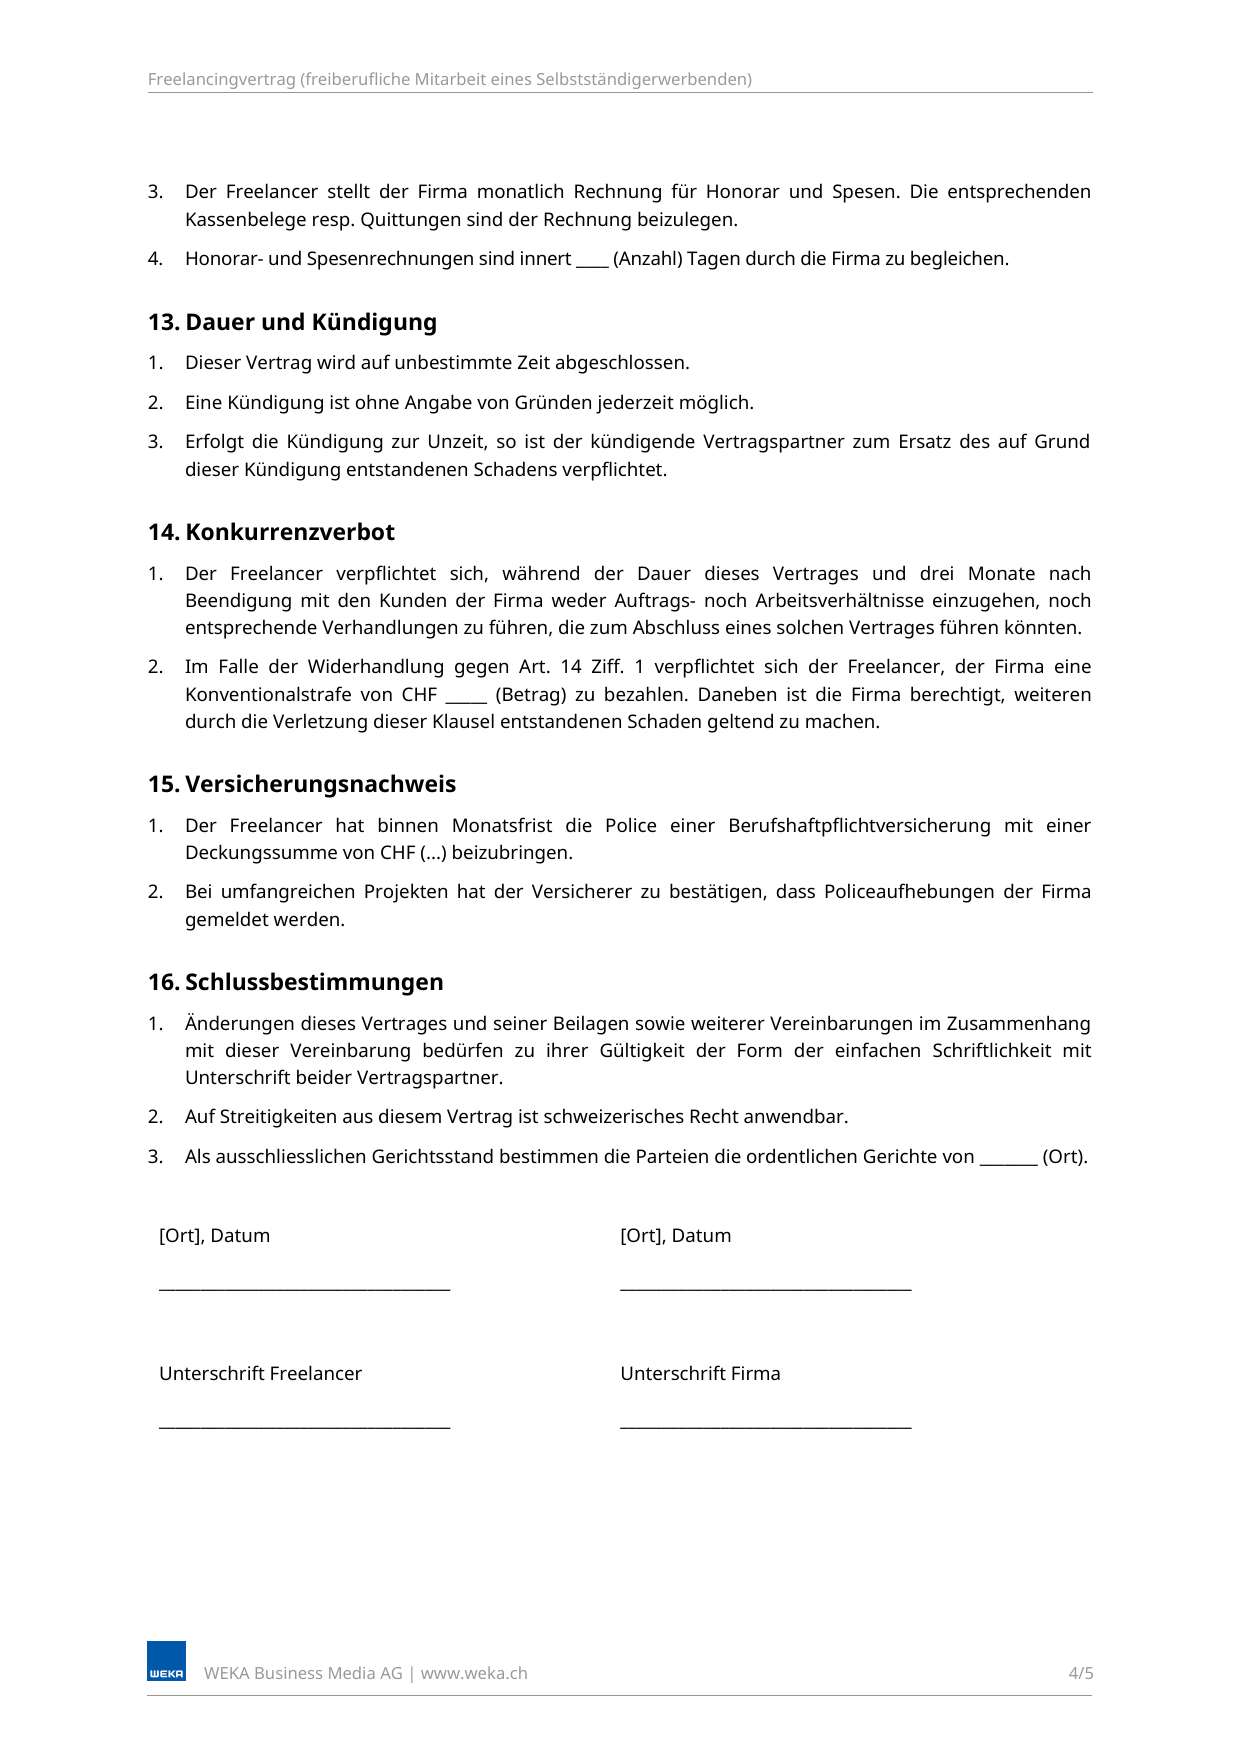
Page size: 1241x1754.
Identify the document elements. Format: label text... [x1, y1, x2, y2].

picture [147, 1641, 186, 1681]
list Als ausschliesslichen Gerichtsstand bestimmen die Parteien die ordentlichen Gerichte von _______ (Ort). [148, 1142, 1093, 1169]
text 1. Der Freelancer hat binnen Monatsfrist die Police einer Berufshaftpflichtversicherung mit einer Deckungssumme von CHF (...) beizubringen. [148, 811, 1093, 865]
list Auf Streitigkeiten aus diesem Vertrag ist schweizerisches Recht anwendbar. [148, 1102, 1093, 1129]
list Schlussbestimmungen [148, 969, 1093, 996]
list Dauer und Kündigung [148, 308, 1093, 336]
list Eine Kündigung ist ohne Angabe von Gründen jederzeit möglich. [148, 388, 1093, 415]
list Erfolgt die Kündigung zur Unzeit, so ist der kündigende Vertragspartner zum Ersatz des auf Grund dieser Kündigung entstandenen Schadens verpflichtet. [148, 427, 1093, 481]
text ___________________________________ ___________________________________ [159, 1404, 1093, 1431]
list Der Freelancer verpflichtet sich, während der Dauer dieses Vertrages und drei Monate nach Beendigung mit den Kunden der Firma weder Auftrags- noch Arbeitsverhältnisse einzugehen, noch entsprechende Verhandlungen zu führen, die zum Abschluss eines solchen Vertrages führen könnten. [148, 558, 1093, 640]
text [Ort], Datum [Ort], Datum [159, 1221, 1093, 1248]
list Dieser Vertrag wird auf unbestimmte Zeit abgeschlossen. [148, 348, 1093, 375]
text 2. Bei umfangreichen Projekten hat der Versicherer zu bestätigen, dass Policeaufhebungen der Firma gemeldet werden. [148, 877, 1093, 931]
list Änderungen dieses Vertrages und seiner Beilagen sowie weiterer Vereinbarungen im Zusammenhang mit dieser Vereinbarung bedürfen zu ihrer Gültigkeit der Form der einfachen Schriftlichkeit mit Unterschrift beider Vertragspartner. [148, 1008, 1093, 1090]
list Im Falle der Widerhandlung gegen Art. 14 Ziff. 1 verpflichtet sich der Freelancer, der Firma eine Konventionalstrafe von CHF _____ (Betrag) zu bezahlen. Daneben ist die Firma berechtigt, weiteren durch die Verletzung dieser Klausel entstandenen Schaden geltend zu machen. [148, 652, 1093, 733]
list Konkurrenzverbot [148, 519, 1093, 546]
list Honorar- und Spesenrechnungen sind innert ____ (Anzahl) Tagen durch die Firma zu begleichen. [148, 244, 1093, 271]
text Unterschrift Freelancer Unterschrift Firma [159, 1358, 1093, 1386]
list Versicherungsnachweis [148, 771, 1093, 798]
list Der Freelancer stellt der Firma monatlich Rechnung für Honorar und Spesen. Die entsprechenden Kassenbelege resp. Quittungen sind der Rechnung beizulegen. [148, 177, 1093, 231]
text ___________________________________ ___________________________________ [159, 1267, 1093, 1294]
